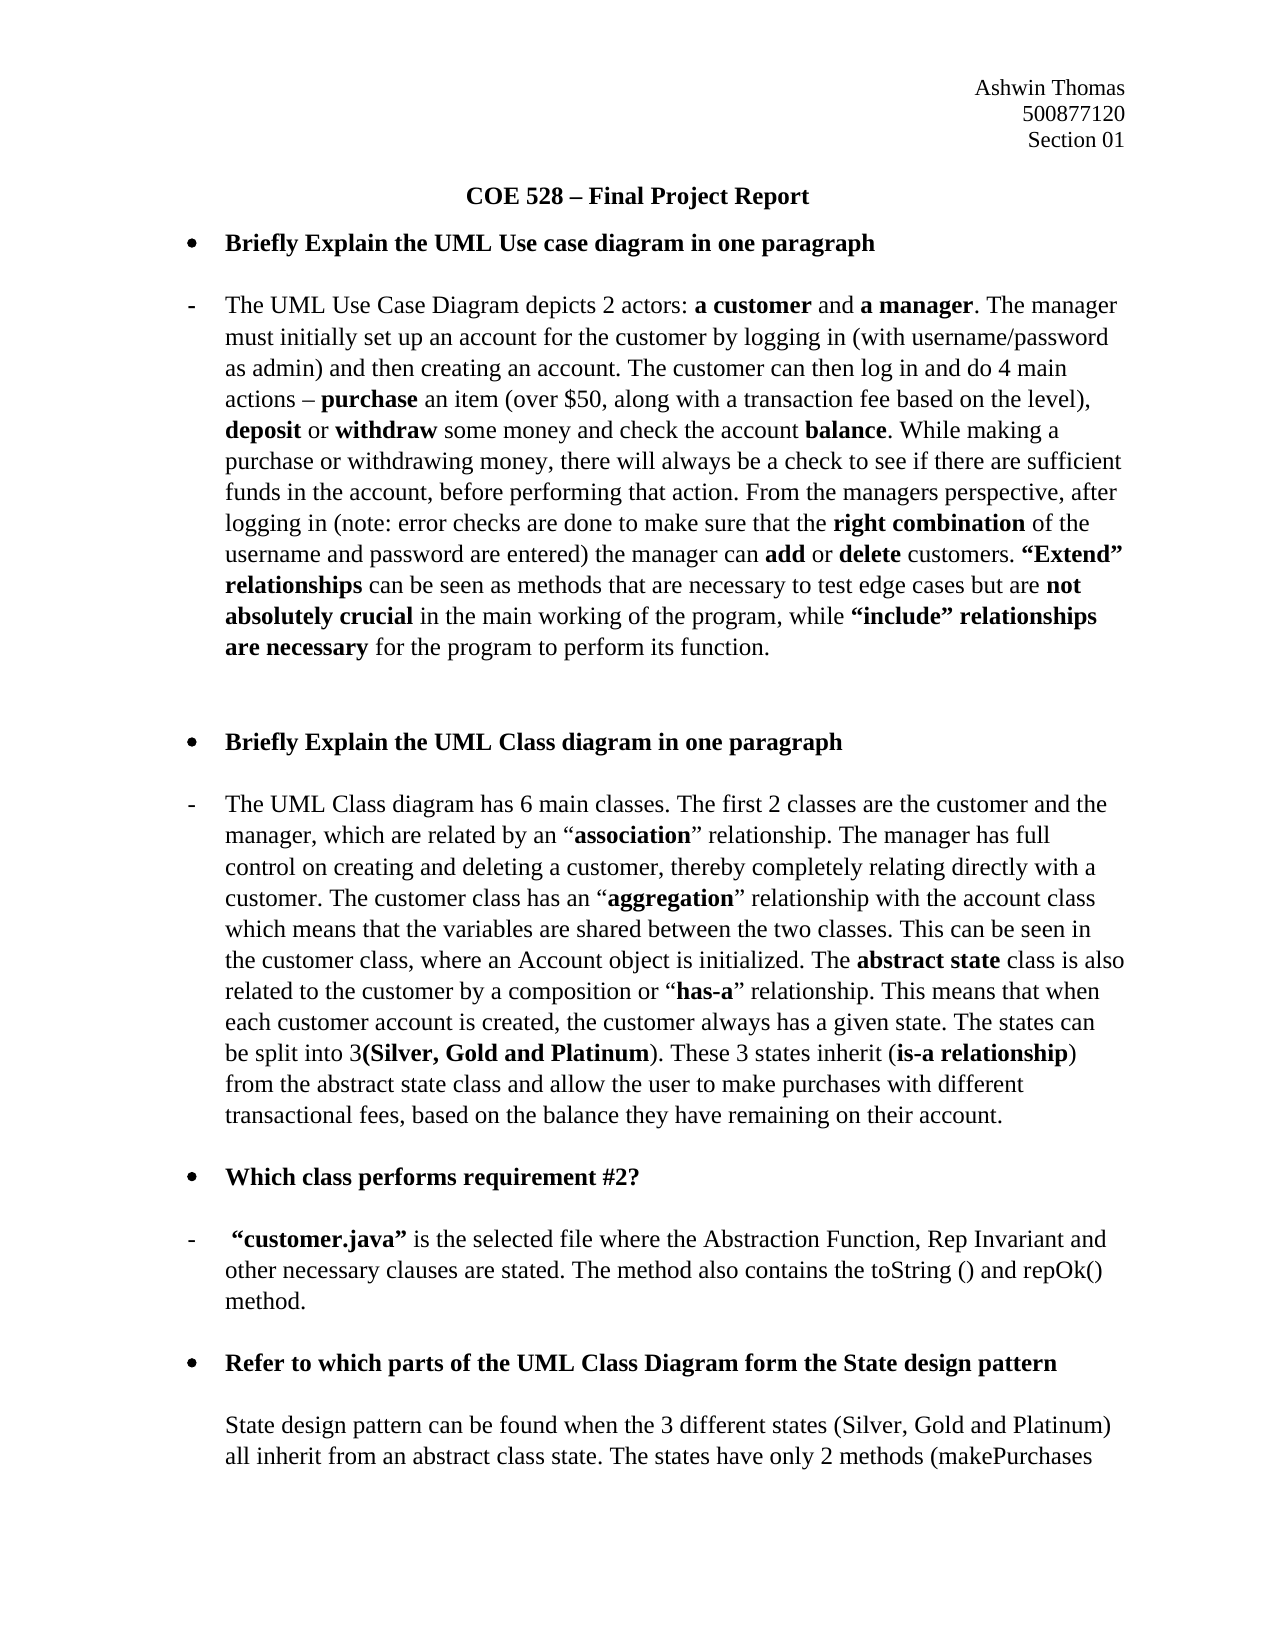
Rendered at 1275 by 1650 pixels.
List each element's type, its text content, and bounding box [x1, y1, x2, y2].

list The UML Class diagram has 6 main classes. The first 2 classes are the customer and the manager, which are related by an “association” relationship. The manager has full control on creating and deleting a customer, thereby completely relating directly with a customer. The customer class has an “aggregation” relationship with the account class which means that the variables are shared between the two classes. This can be seen in the customer class, where an Account object is initialized. The abstract state class is also related to the customer by a composition or “has-a” relationship. This means that when each customer account is created, the customer always has a given state. The states can be split into 3(Silver, Gold and Platinum). These 3 states inherit (is-a relationship) from the abstract state class and allow the user to make purchases with different transactional fees, based on the balance they have remaining on their account. [187, 789, 1125, 1129]
list “customer.java” is the selected file where the Abstraction Function, Rep Invariant and other necessary clauses are stated. The method also contains the toString () and repOk() method. [187, 1224, 1125, 1315]
list The UML Use Case Diagram depicts 2 actors: a customer and a manager. The manager must initially set up an account for the customer by logging in (with username/password as admin) and then creating an account. The customer can then log in and do 4 main actions – purchase an item (over $50, along with a transaction fee based on the level), deposit or withdraw some money and check the account balance. While making a purchase or withdrawing money, there will always be a check to see if there are sufficient funds in the account, before performing that action. From the managers perspective, after logging in (note: error checks are done to make sure that the right combination of the username and password are entered) the manager can add or delete customers. “Extend” relationships can be seen as methods that are necessary to test edge cases but are not absolutely crucial in the main working of the program, while “include” relationships are necessary for the program to perform its function. [187, 291, 1125, 661]
list Refer to which parts of the UML Class Diagram form the State design pattern [187, 1348, 1125, 1377]
list Briefly Explain the UML Class diagram in one paragraph [187, 727, 1125, 756]
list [225, 1410, 1125, 1470]
text COE 528 – Final Project Report [150, 181, 1125, 209]
list Which class performs requirement #2? [187, 1162, 1125, 1191]
list Briefly Explain the UML Use case diagram in one paragraph [187, 228, 1125, 257]
